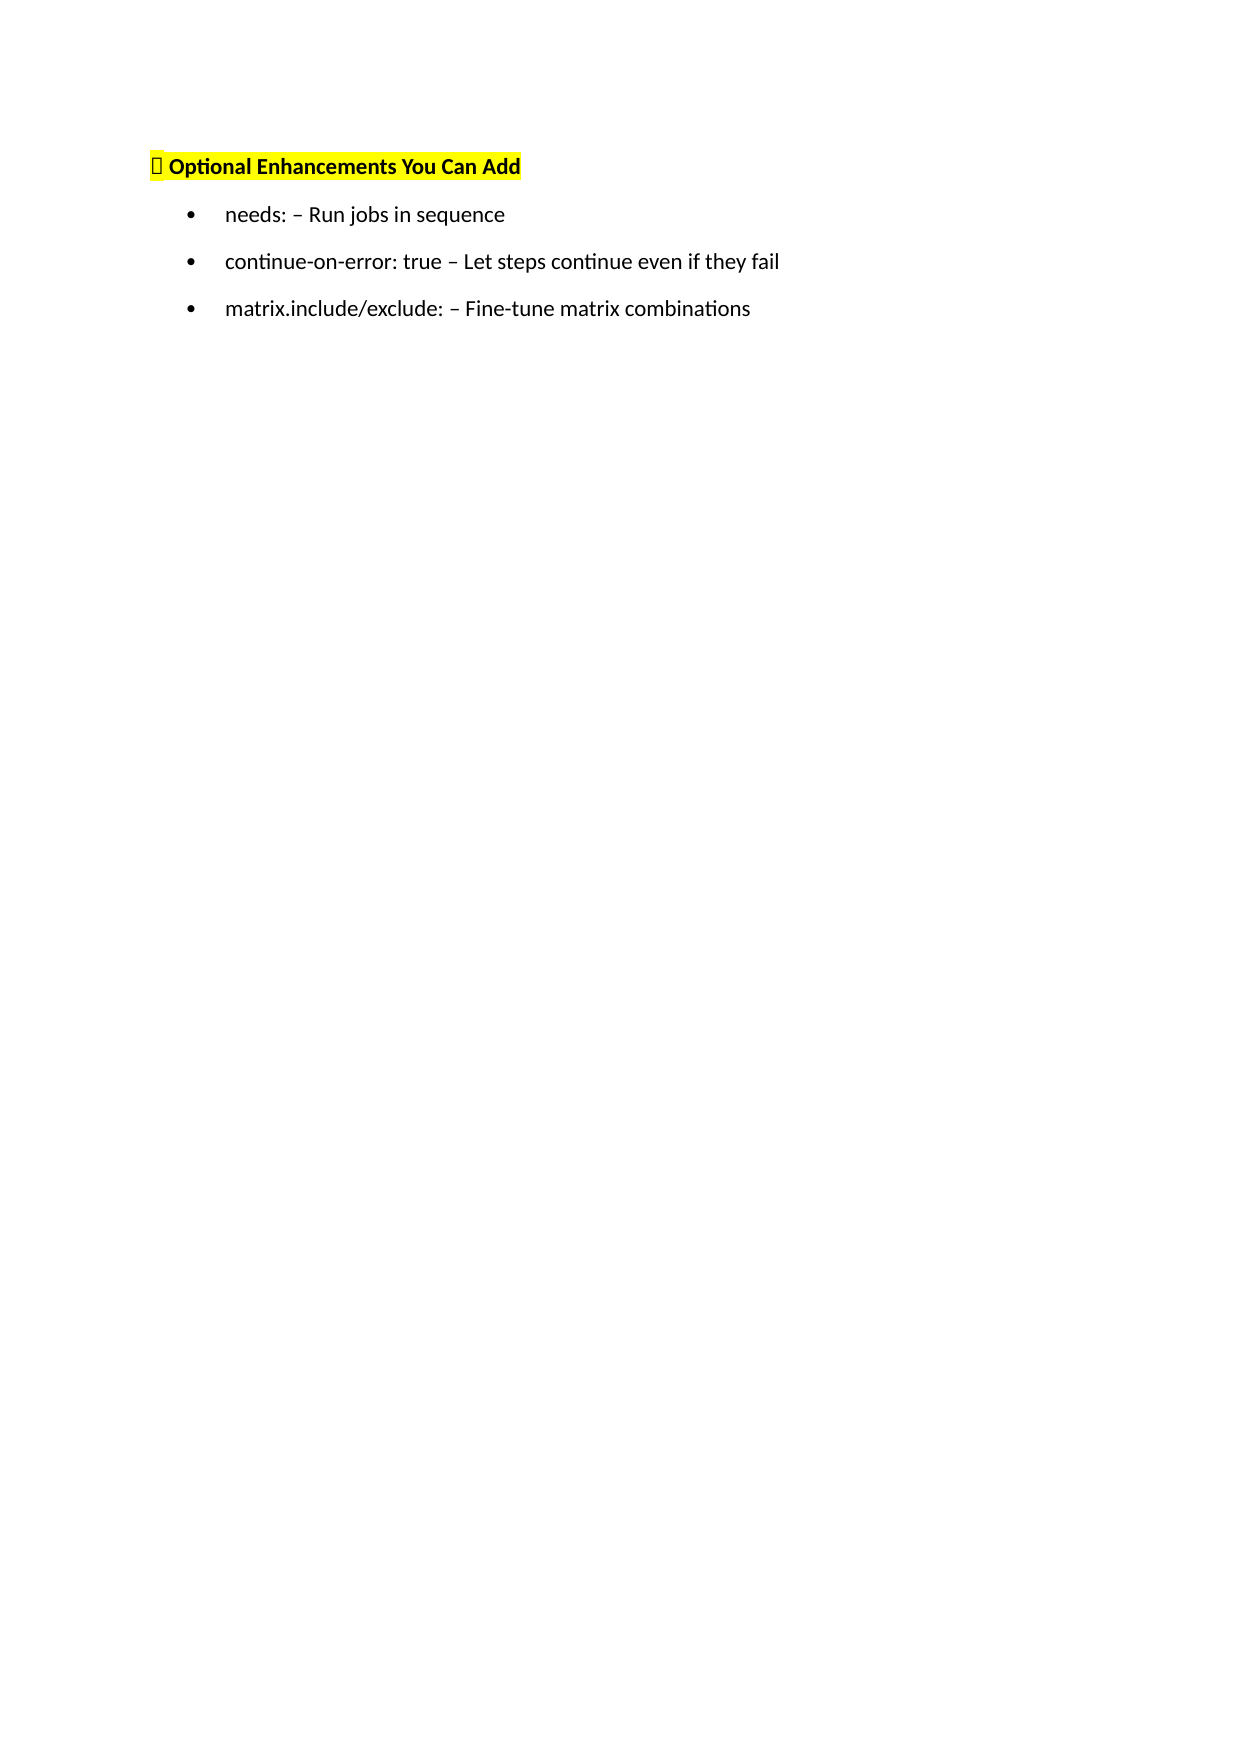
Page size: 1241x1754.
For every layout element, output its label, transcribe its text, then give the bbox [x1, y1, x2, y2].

list needs: – Run jobs in sequence [187, 200, 1090, 228]
text ✅ Optional Enhancements You Can Add [164, 150, 1090, 181]
list continue-on-error: true – Let steps continue even if they fail [187, 247, 1090, 275]
list matrix.include/exclude: – Fine-tune matrix combinations [187, 294, 1090, 322]
